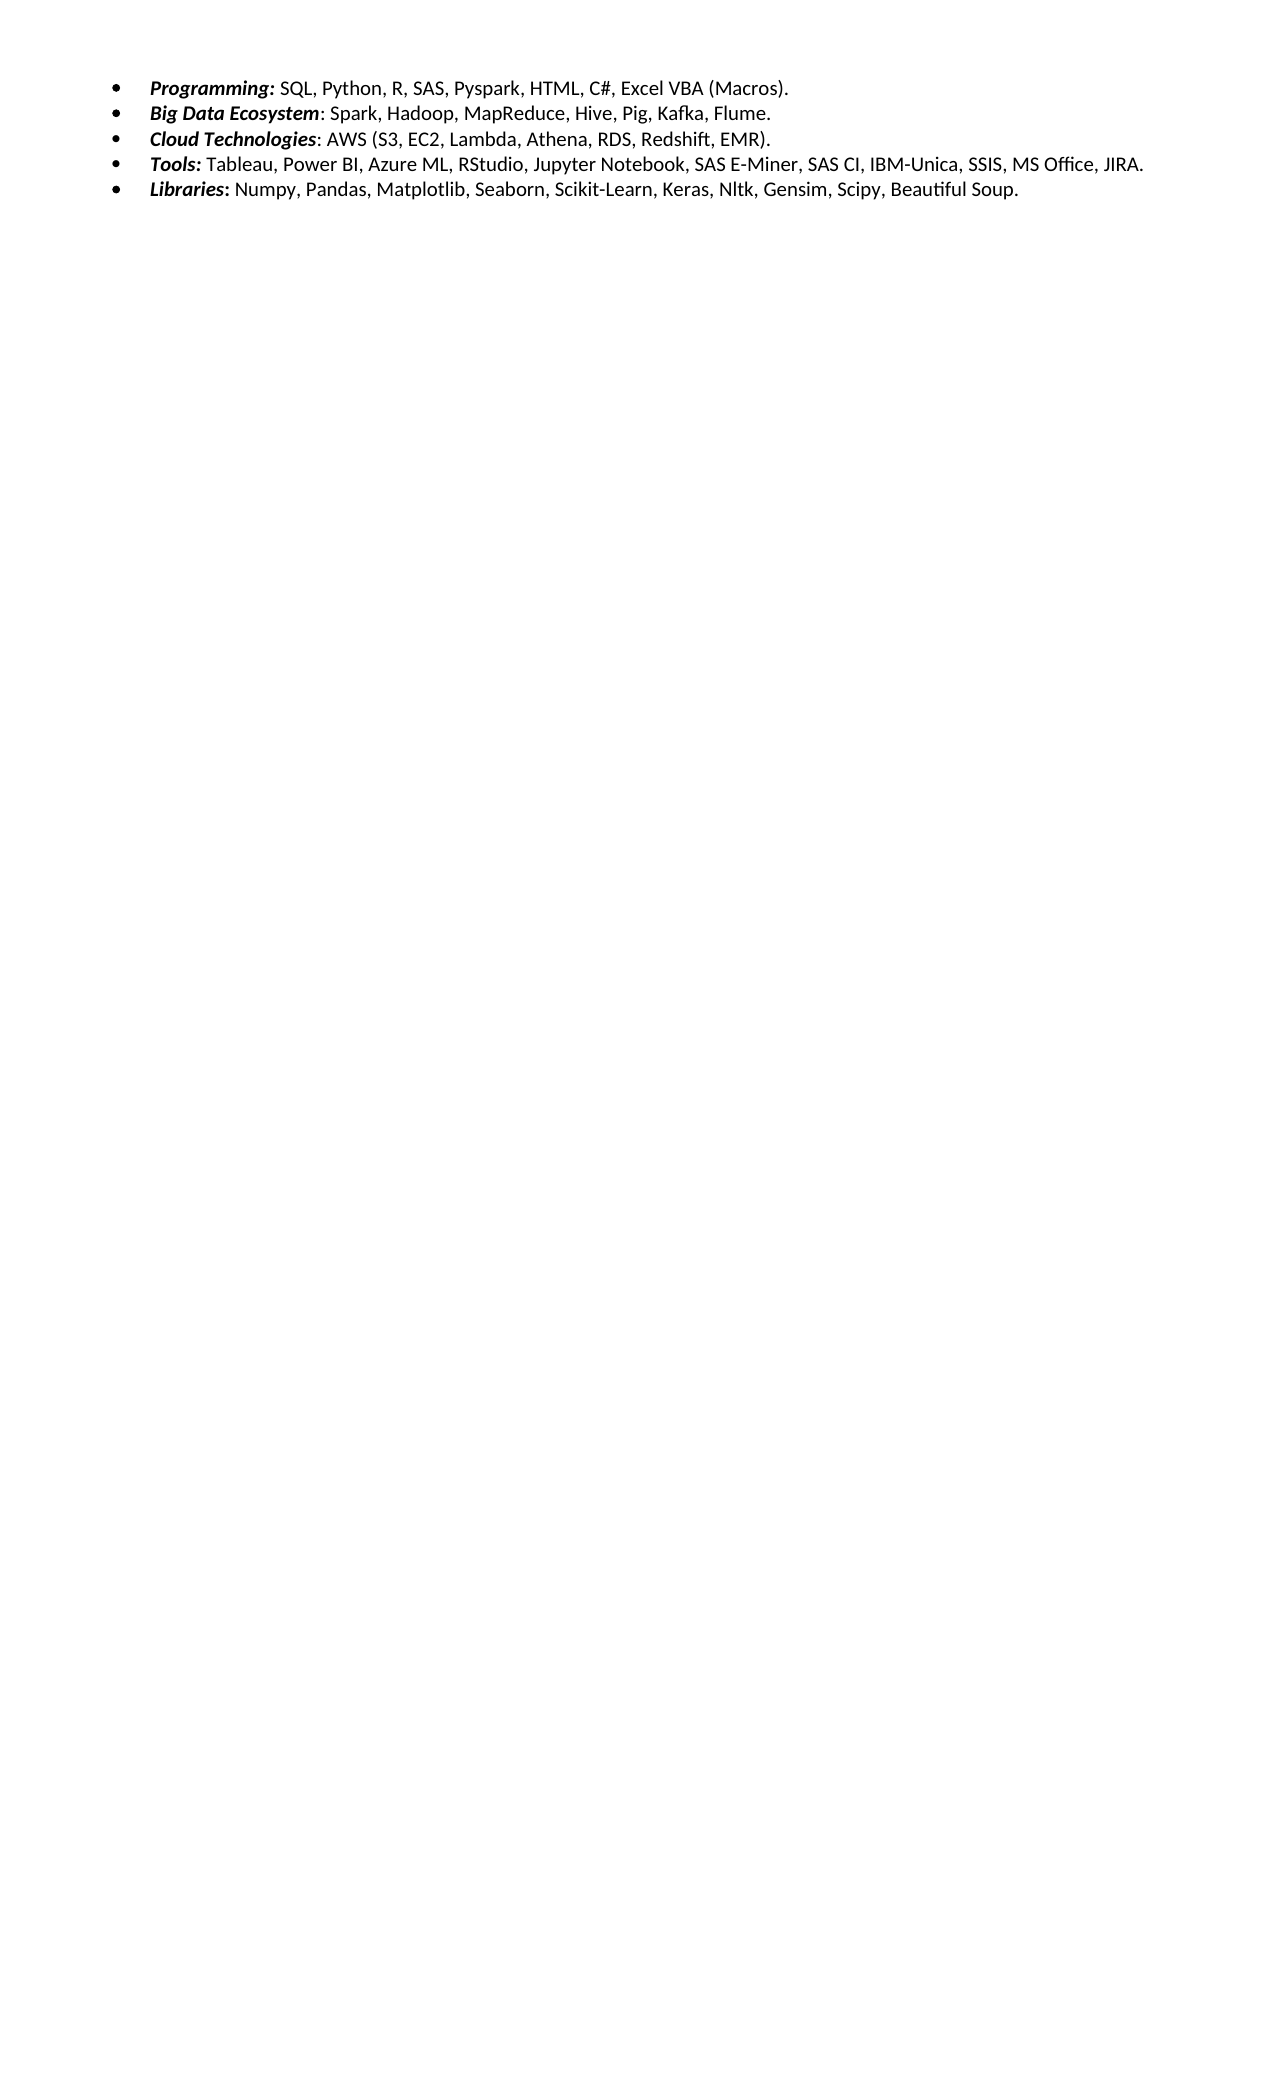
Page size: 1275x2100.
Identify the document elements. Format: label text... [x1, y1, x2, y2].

list Programming: SQL, Python, R, SAS, Pyspark, HTML, C#, Excel VBA (Macros). [112, 75, 1200, 100]
list Tools: Tableau, Power BI, Azure ML, RStudio, Jupyter Notebook, SAS E-Miner, SAS CI, IBM-Unica, SSIS, MS Office, JIRA. [112, 151, 1200, 177]
list Libraries: Numpy, Pandas, Matplotlib, Seaborn, Scikit-Learn, Keras, Nltk, Gensim, Scipy, Beautiful Soup. [112, 177, 1200, 202]
list Big Data Ecosystem: Spark, Hadoop, MapReduce, Hive, Pig, Kafka, Flume. [112, 100, 1200, 126]
list Cloud Technologies: AWS (S3, EC2, Lambda, Athena, RDS, Redshift, EMR). [112, 126, 1200, 151]
